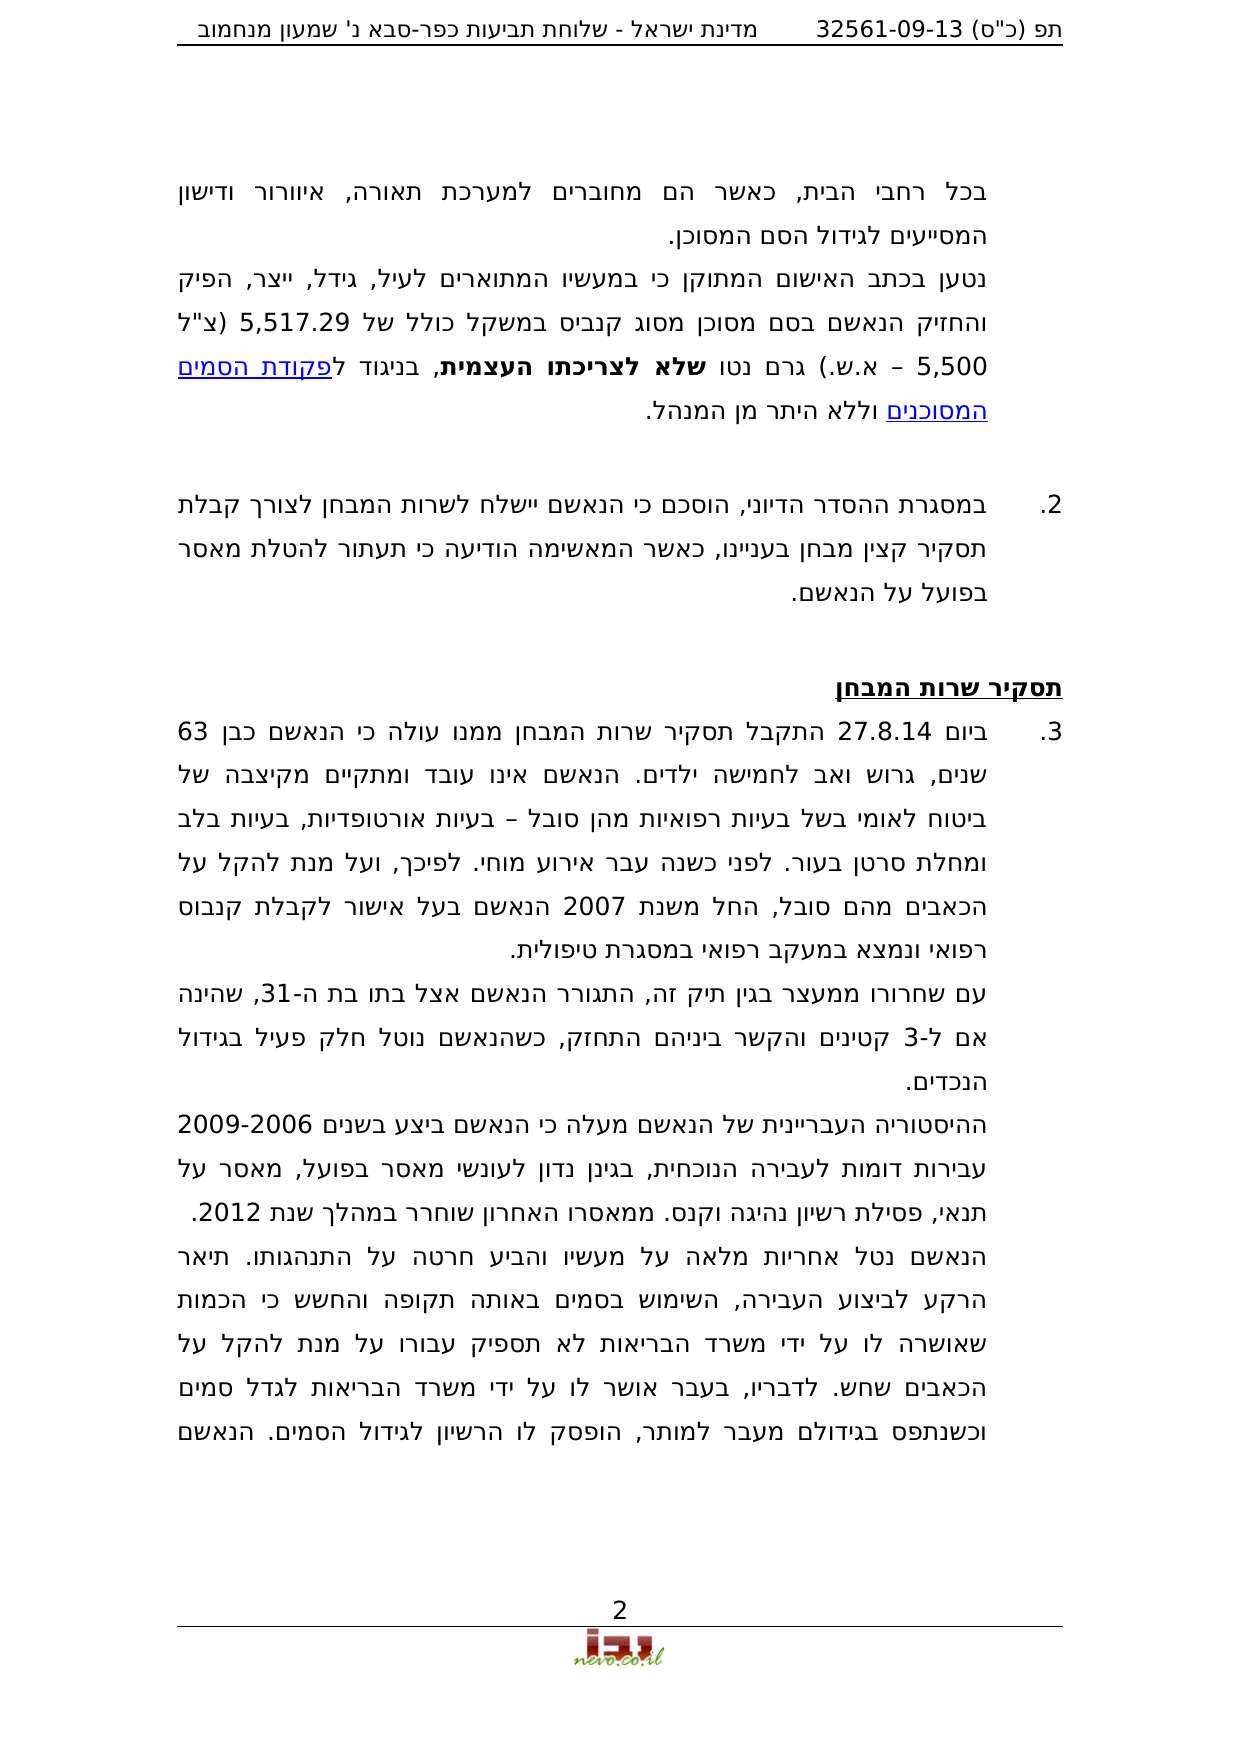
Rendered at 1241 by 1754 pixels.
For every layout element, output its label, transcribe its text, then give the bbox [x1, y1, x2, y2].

picture [574, 1628, 666, 1667]
text עם שחרורו ממעצר בגין תיק זה, התגורר הנאשם אצל בתו בת ה-31, שהינה אם ל-3 קטינים והקשר ביניהם התחזק, כשהנאשם נוטל חלק פעיל בגידול הנכדים. [177, 979, 988, 1096]
text 3. ביום 27.8.14 התקבל תסקיר שרות המבחן ממנו עולה כי הנאשם כבן 63 שנים, גרוש ואב לחמישה ילדים. הנאשם אינו עובד ומתקיים מקיצבה של ביטוח לאומי בשל בעיות רפואיות מהן סובל – בעיות אורטופדיות, בעיות בלב ומחלת סרטן בעור. לפני כשנה עבר אירוע מוחי. לפיכך, ועל מנת להקל על הכאבים מהם סובל, החל משנת 2007 הנאשם בעל אישור לקבלת קנבוס רפואי ונמצא במעקב רפואי במסגרת טיפולית. [177, 717, 1063, 965]
text נטען בכתב האישום המתוקן כי במעשיו המתוארים לעיל, גידל, ייצר, הפיק והחזיק הנאשם בסם מסוכן מסוג קנביס במשקל כולל של 5,517.29 (צ"ל 5,500 – א.ש.) גרם נטו שלא לצריכתו העצמית, בניגוד לפקודת הסמים המסוכנים וללא היתר מן המנהל. [177, 265, 988, 425]
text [177, 1242, 988, 1446]
text ההיסטוריה העבריינית של הנאשם מעלה כי הנאשם ביצע בשנים 2009-2006 עבירות דומות לעבירה הנוכחית, בגינן נדון לעונשי מאסר בפועל, מאסר על תנאי, פסילת רשיון נהיגה וקנס. ממאסרו האחרון שוחרר במהלך שנת 2012. [177, 1111, 988, 1227]
text 2. במסגרת ההסדר הדיוני, הוסכם כי הנאשם יישלח לשרות המבחן לצורך קבלת תסקיר קצין מבחן בעניינו, כאשר המאשימה הודיעה כי תעתור להטלת מאסר בפועל על הנאשם. [177, 491, 1063, 607]
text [177, 177, 988, 250]
text תסקיר שרות המבחן [177, 673, 1063, 702]
